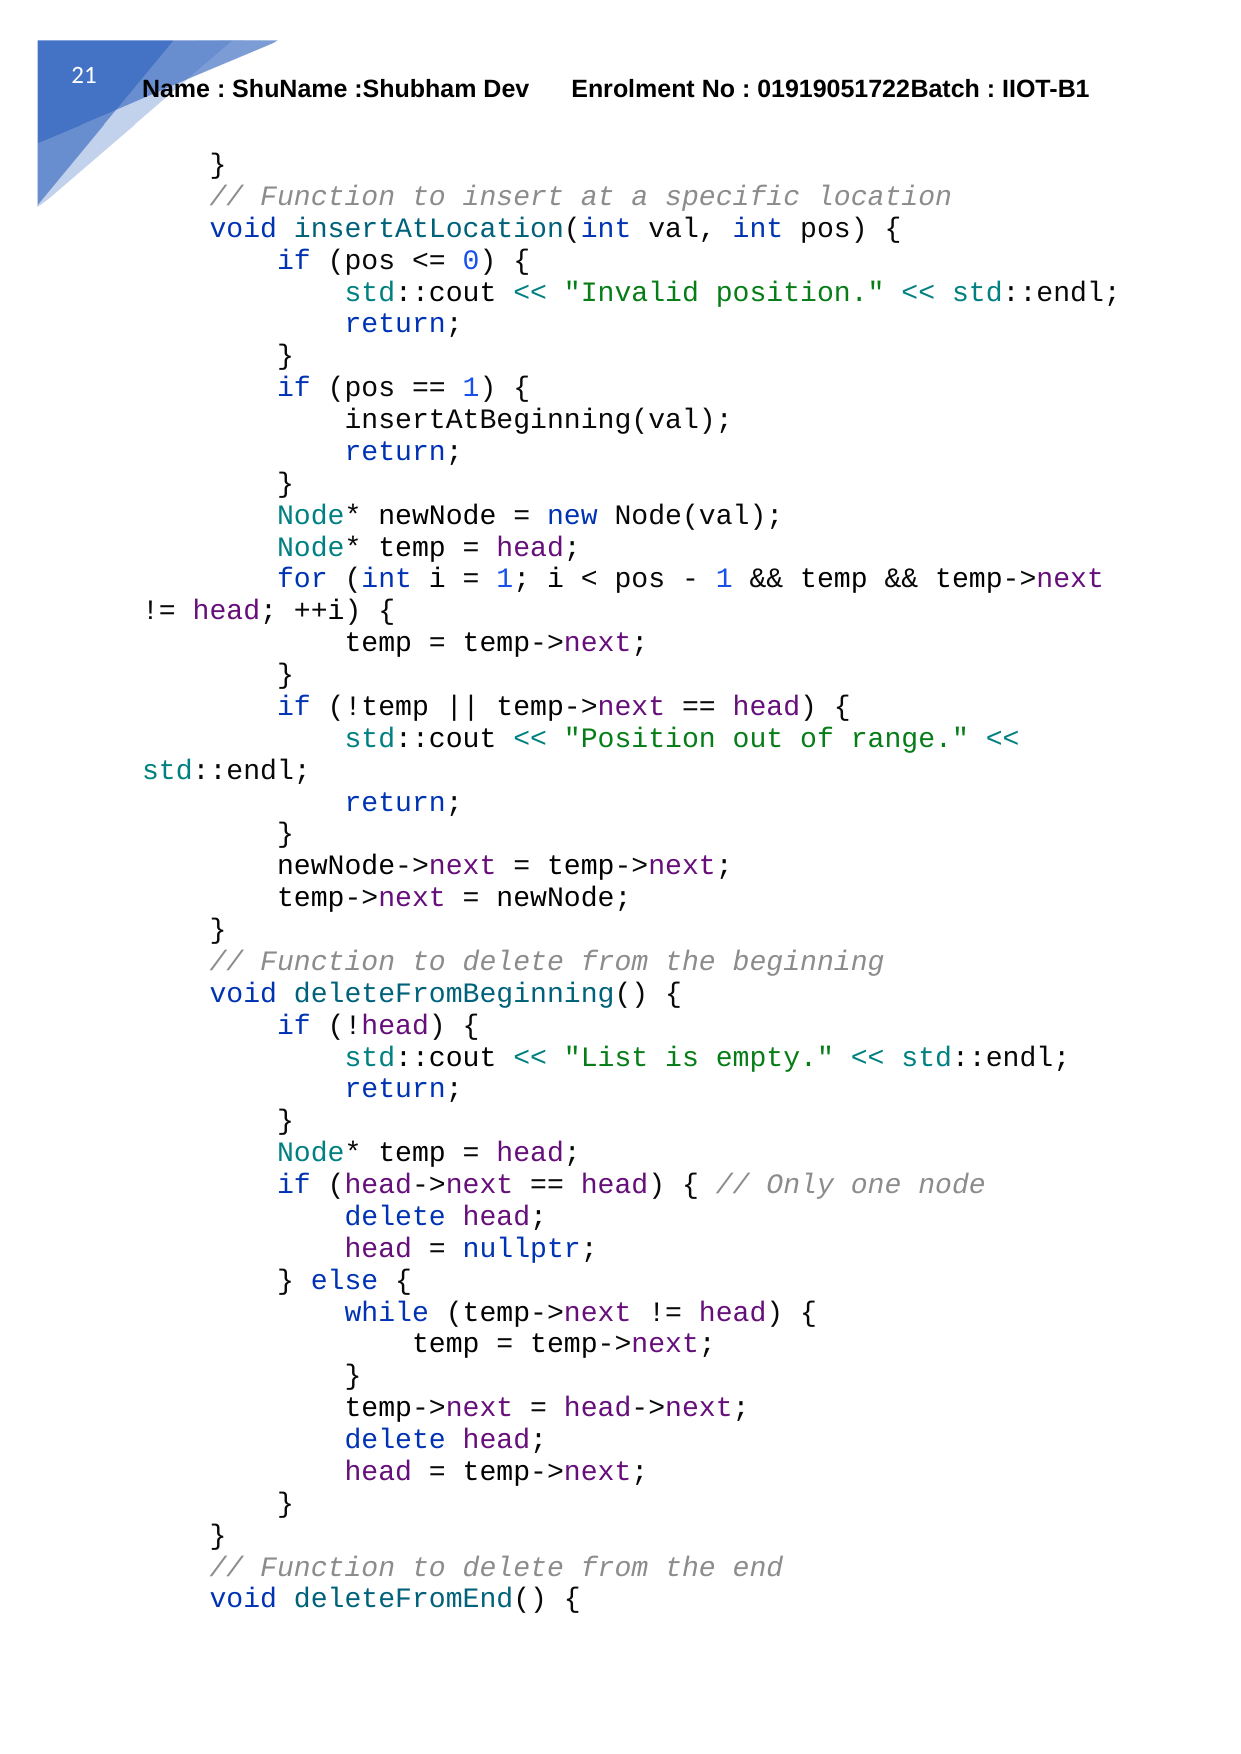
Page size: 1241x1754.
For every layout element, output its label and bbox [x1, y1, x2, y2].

text [142, 150, 1122, 1616]
picture [37, 40, 279, 209]
